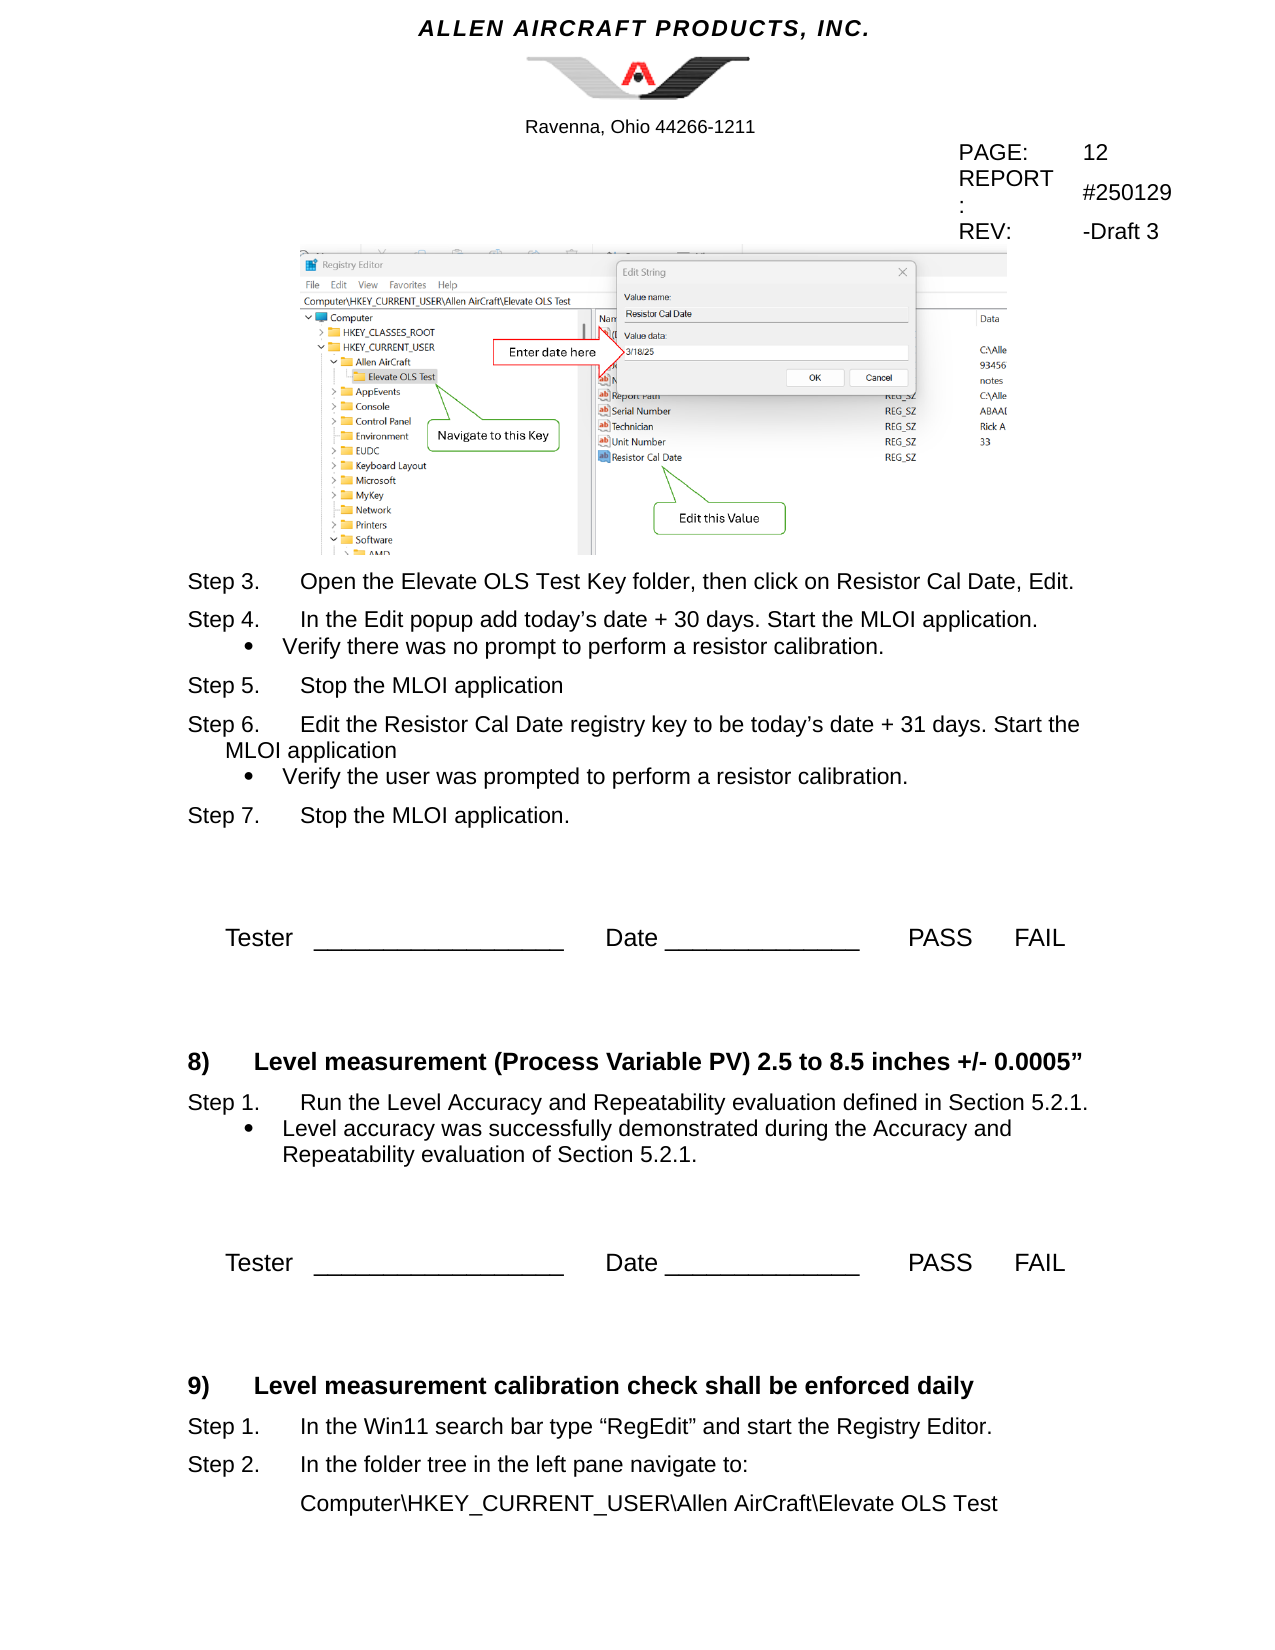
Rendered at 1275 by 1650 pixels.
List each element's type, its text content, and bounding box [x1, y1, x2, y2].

text Verify the user was prompted to perform a resistor calibration. [244, 763, 1125, 789]
text Level measurement calibration check shall be enforced daily [187, 1371, 1125, 1400]
picture [300, 244, 1007, 555]
list Run the Level Accuracy and Repeatability evaluation defined in Section 5.2.1. [187, 1088, 1125, 1115]
text Level measurement (Process Variable PV) 2.5 to 8.5 inches +/- 0.0005” [187, 1047, 1125, 1076]
text Verify there was no prompt to perform a resistor calibration. [244, 633, 1125, 659]
text Tester __________________ Date ______________ PASS FAIL [225, 1248, 1125, 1276]
list In the Win11 search bar type “RegEdit” and start the Registry Editor. [187, 1413, 1125, 1439]
text Tester __________________ Date ______________ PASS FAIL [225, 923, 1125, 952]
list Stop the MLOI application. [187, 802, 1125, 828]
list Stop the MLOI application [187, 672, 1125, 698]
list Computer\HKEY_CURRENT_USER\Allen AirCraft\Elevate OLS Test [225, 1490, 1125, 1517]
list In the Edit popup add today’s date + 30 days. Start the MLOI application. [187, 606, 1125, 633]
list In the folder tree in the left pane navigate to: [187, 1451, 1125, 1478]
list Open the Elevate OLS Test Key folder, then click on Resistor Cal Date, Edit. [187, 568, 1125, 594]
text Level accuracy was successfully demonstrated during the Accuracy and Repeatability evaluation of Section 5.2.1. [244, 1115, 1125, 1167]
list Edit the Resistor Cal Date registry key to be today’s date + 31 days. Start the MLOI application [187, 711, 1125, 763]
